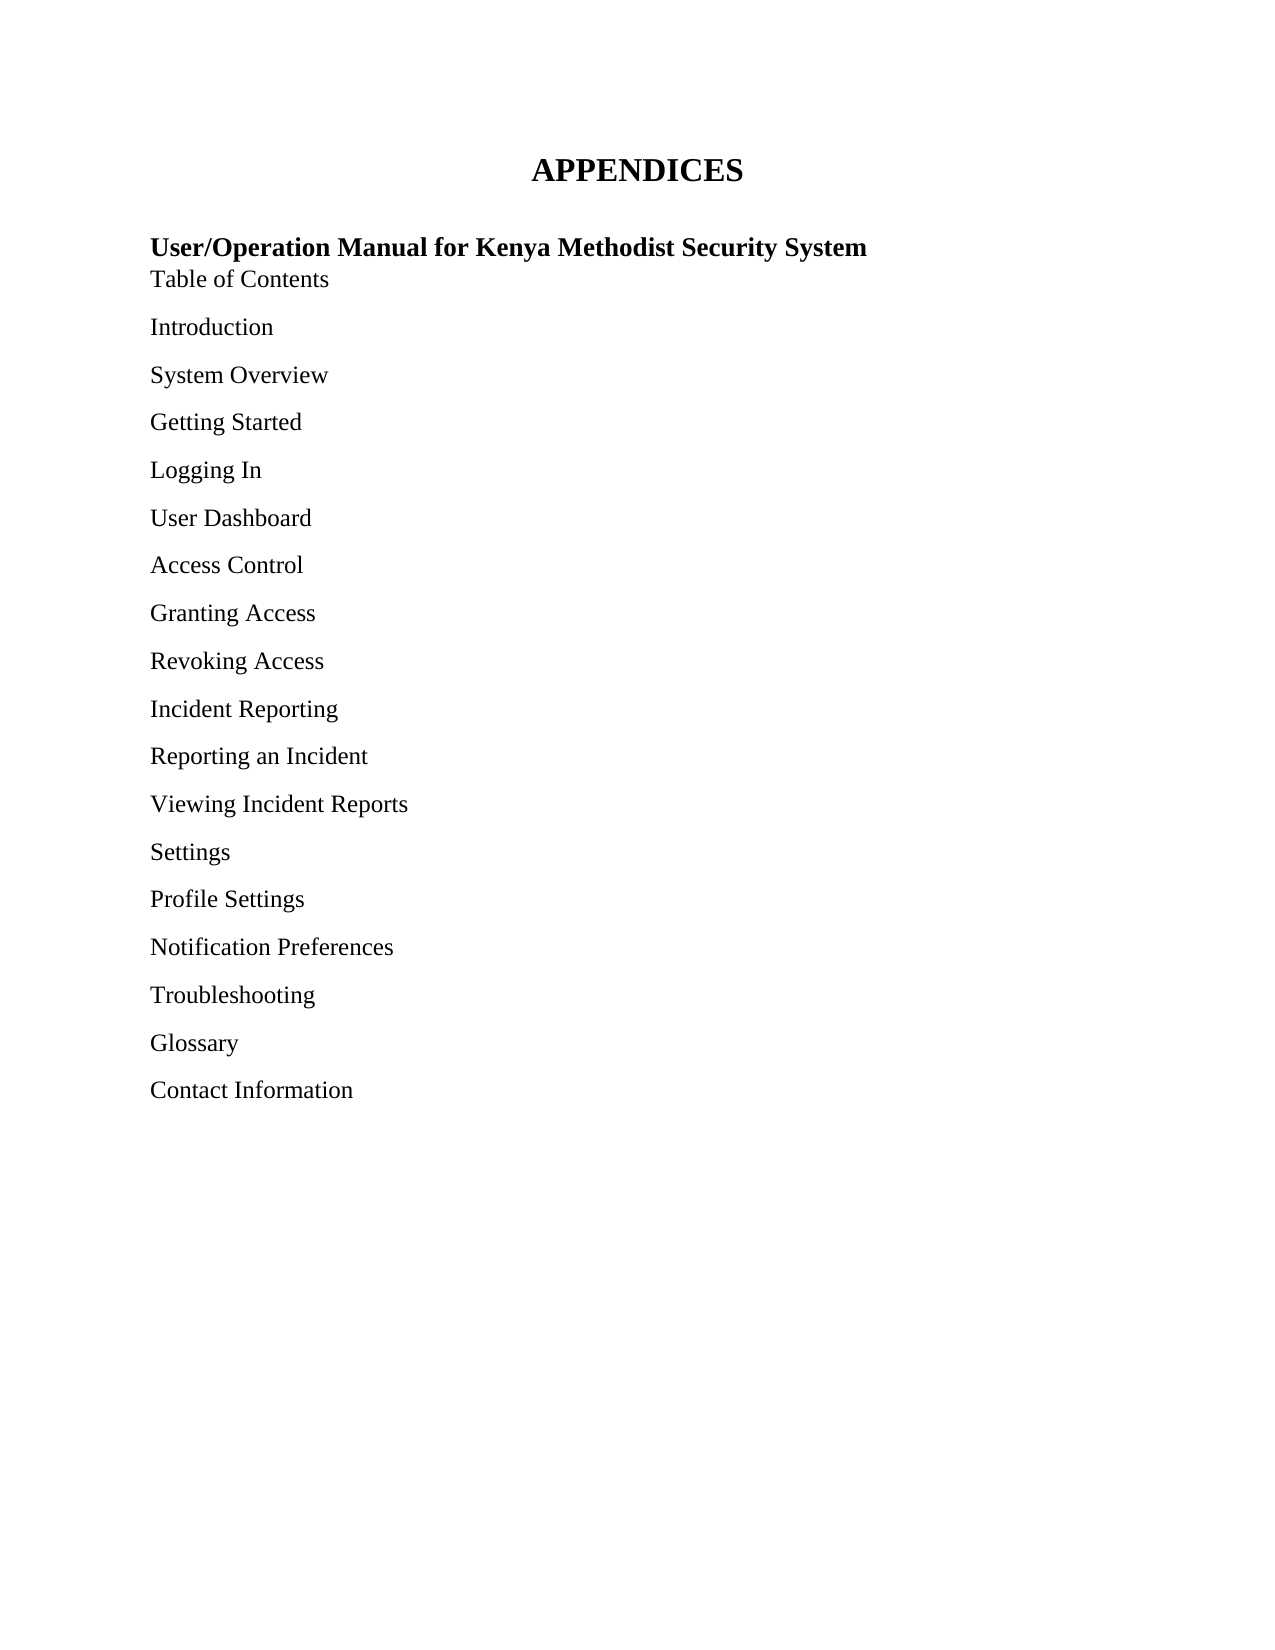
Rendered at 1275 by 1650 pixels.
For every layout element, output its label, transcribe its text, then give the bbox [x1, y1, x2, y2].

text Logging In [150, 455, 1125, 484]
text User Dashboard [150, 503, 1125, 532]
text Getting Started [150, 407, 1125, 436]
text Profile Settings [150, 884, 1125, 913]
subtitle APPENDICES [150, 150, 1125, 188]
text Access Control [150, 551, 1125, 579]
text Reporting an Incident [150, 741, 1125, 770]
text Glossary [150, 1028, 1125, 1056]
subtitle User/Operation Manual for Kenya Methodist Security System [150, 231, 1125, 262]
text Revoking Access [150, 646, 1125, 675]
text System Overview [150, 360, 1125, 388]
text Introduction [150, 312, 1125, 341]
text Granting Access [150, 598, 1125, 627]
text Contact Information [150, 1075, 1125, 1104]
text Table of Contents [150, 264, 1125, 293]
text Viewing Incident Reports [150, 789, 1125, 818]
text Troubleshooting [150, 980, 1125, 1009]
text Incident Reporting [150, 694, 1125, 722]
text Settings [150, 837, 1125, 866]
text Notification Preferences [150, 932, 1125, 961]
